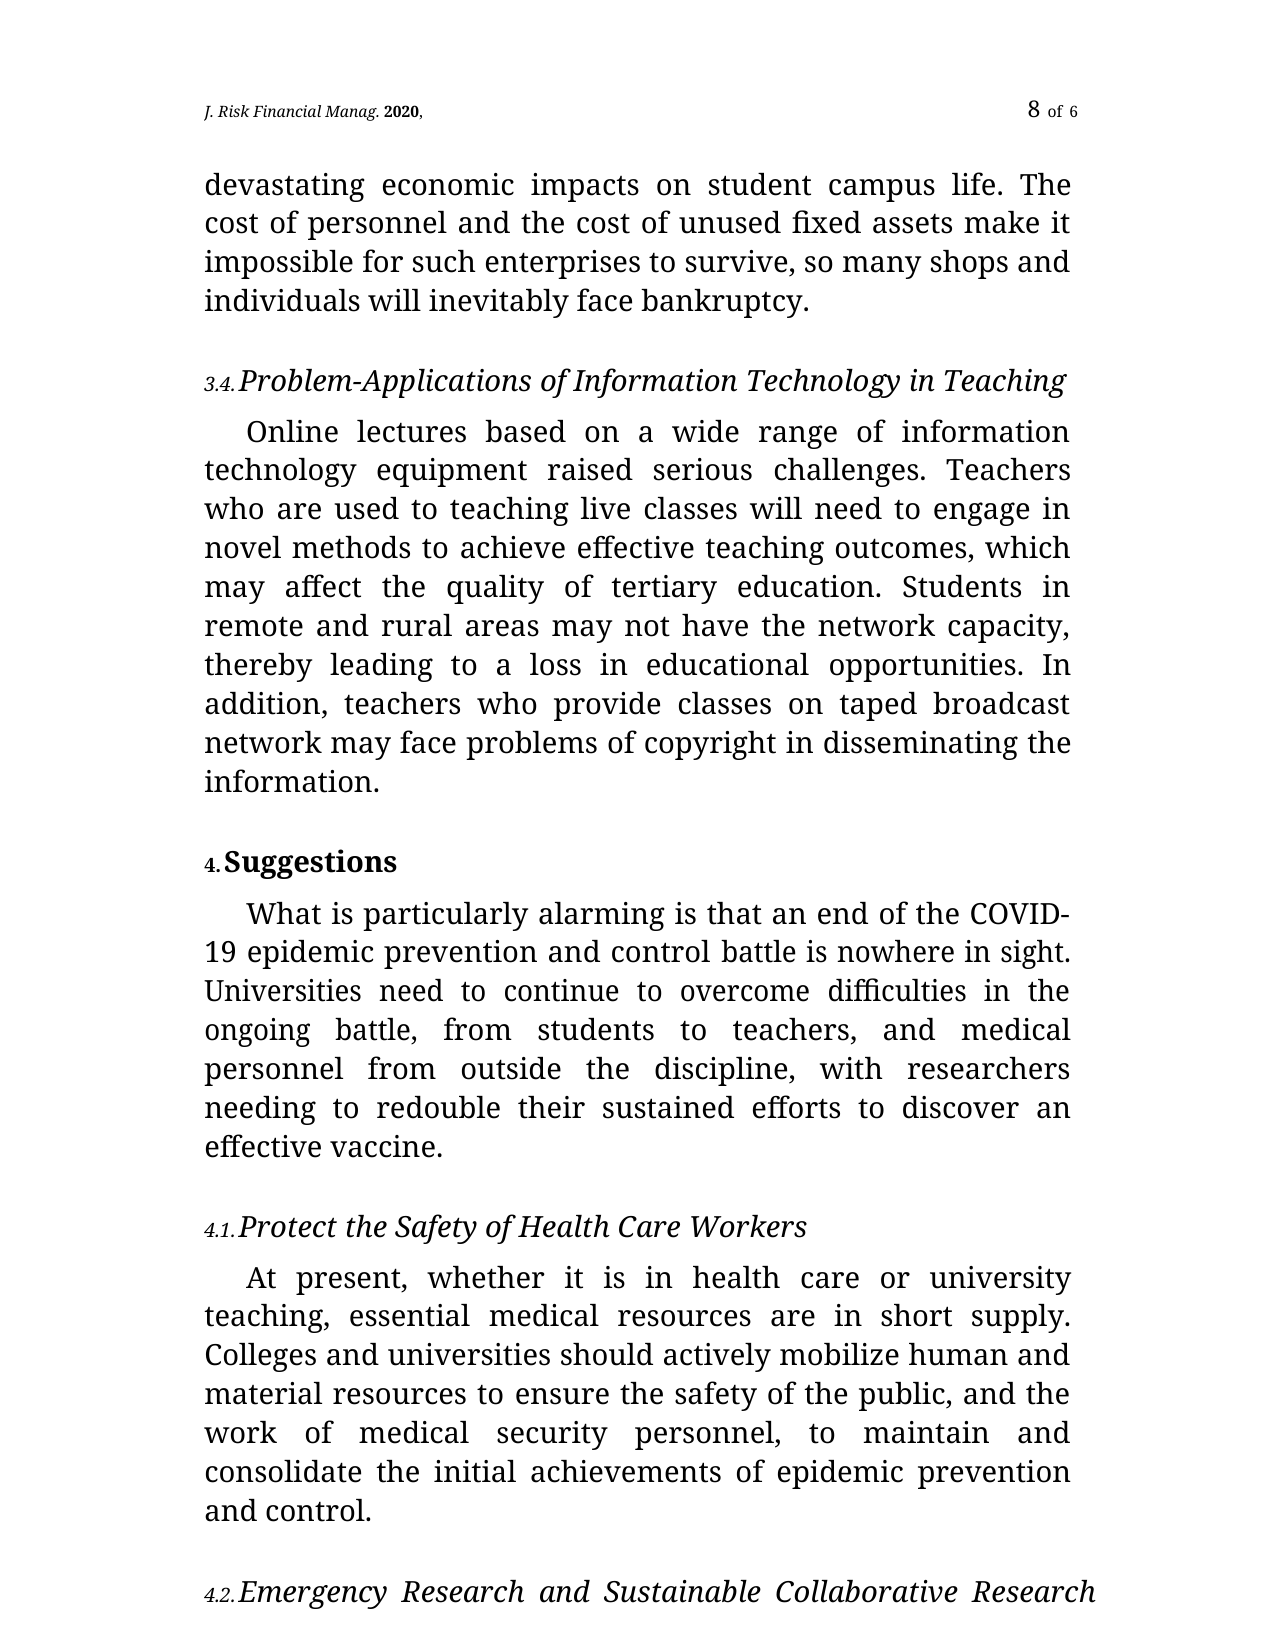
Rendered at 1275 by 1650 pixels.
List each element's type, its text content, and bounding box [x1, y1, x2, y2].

subtitle Suggestions [204, 842, 1096, 881]
text At present, whether it is in health care or university teaching, essential medical resources are in short supply. Colleges and universities should actively mobilize human and material resources to ensure the safety of the public, and the work of medical security personnel, to maintain and consolidate the initial achievements of epidemic prevention and control. [204, 1258, 1071, 1530]
text devastating economic impacts on student campus life. The cost of personnel and the cost of unused fixed assets make it impossible for such enterprises to survive, so many shops and individuals will inevitably face bankruptcy. [204, 164, 1071, 320]
text What is particularly alarming is that an end of the COVID-19 epidemic prevention and control battle is nowhere in sight. Universities need to continue to overcome difficulties in the ongoing battle, from students to teachers, and medical personnel from outside the discipline, with researchers needing to redouble their sustained efforts to discover an effective vaccine. [204, 893, 1071, 1166]
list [204, 1571, 1096, 1611]
list Protect the Safety of Health Care Workers [204, 1206, 1096, 1246]
text Online lectures based on a wide range of information technology equipment raised serious challenges. Teachers who are used to teaching live classes will need to engage in novel methods to achieve effective teaching outcomes, which may affect the quality of tertiary education. Students in remote and rural areas may not have the network capacity, thereby leading to a loss in educational opportunities. In addition, teachers who provide classes on taped broadcast network may face problems of copyright in disseminating the information. [204, 412, 1072, 801]
list Problem-Applications of Information Technology in Teaching [204, 360, 1096, 400]
